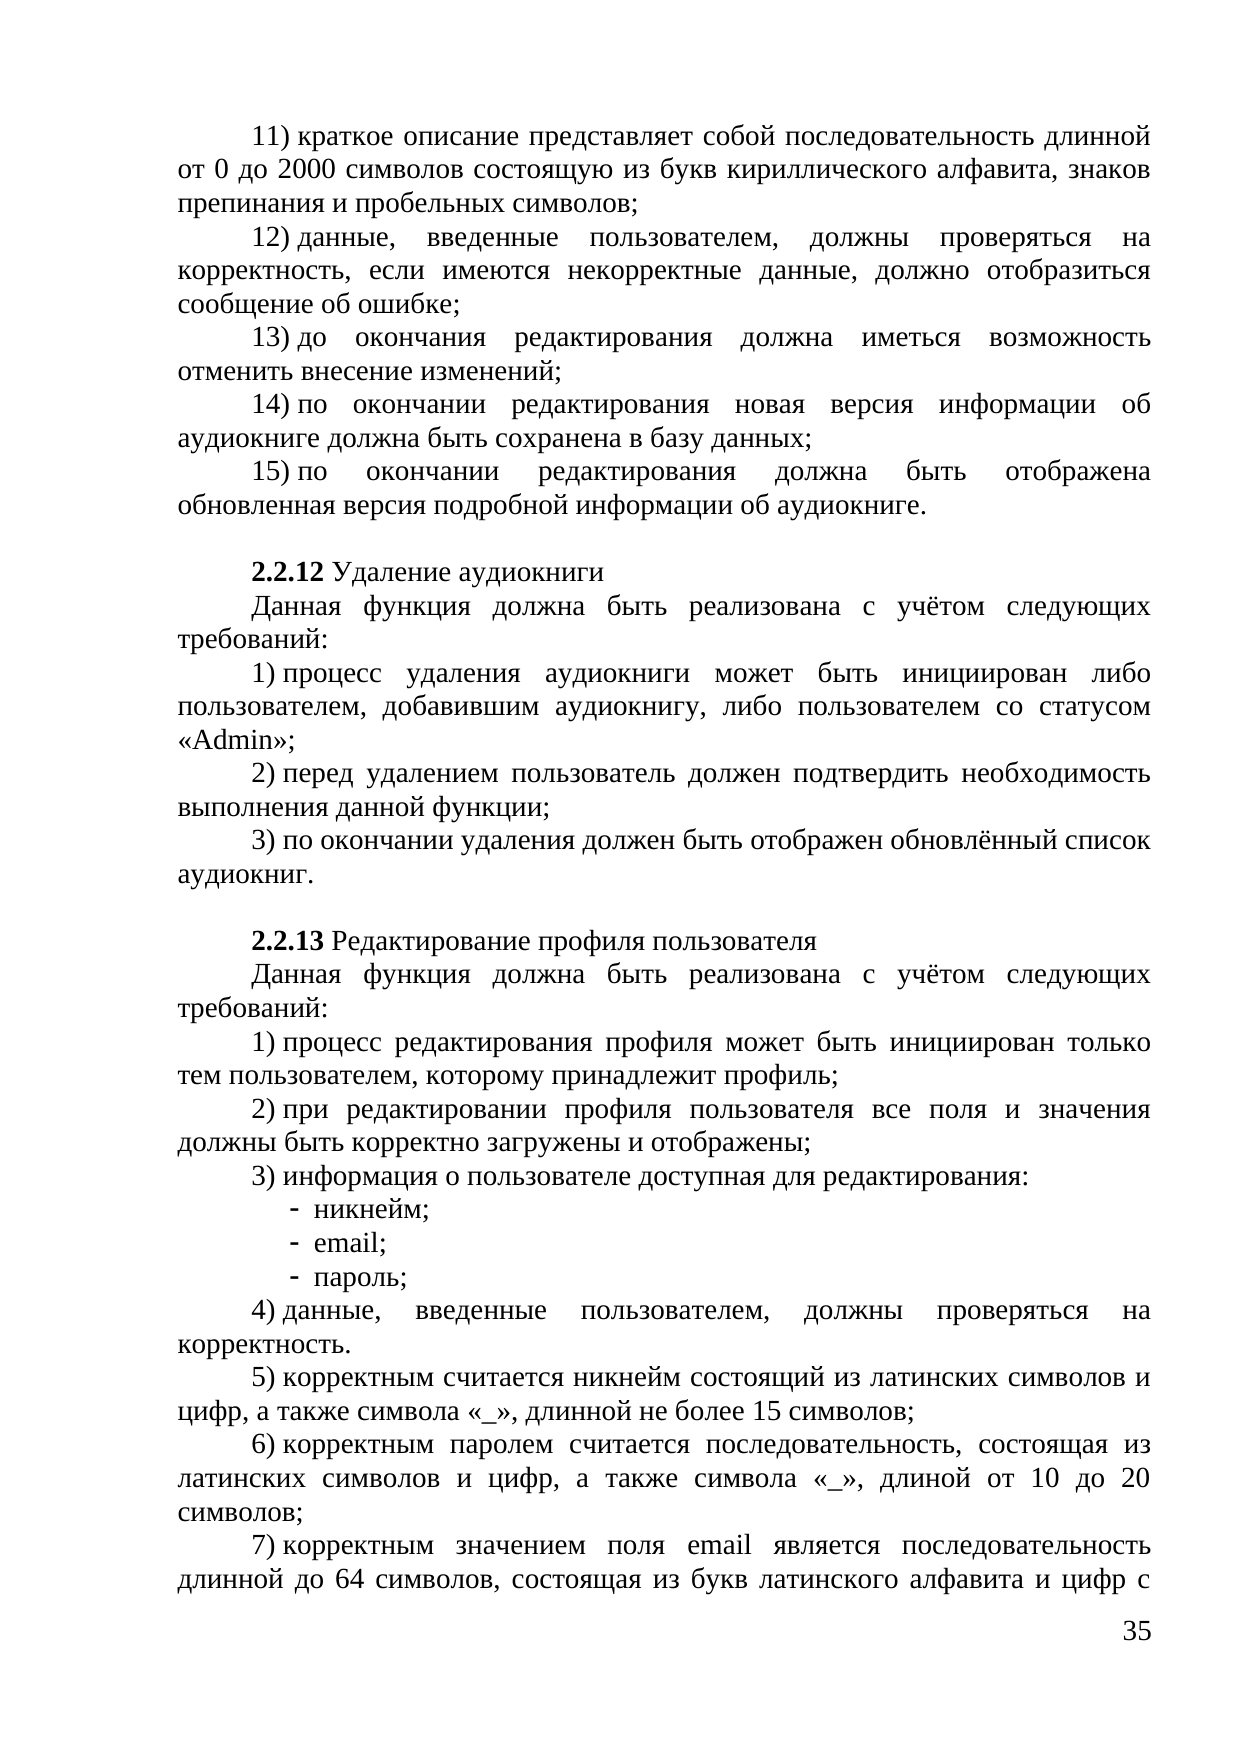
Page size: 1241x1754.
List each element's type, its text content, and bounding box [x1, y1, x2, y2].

text 2.2.12 Удаление аудиокниги [177, 554, 1152, 588]
text Данная функция должна быть реализована с учётом следующих требований: [177, 957, 1152, 1024]
list корректным считается никнейм состоящий из латинских символов и цифр, а также символа «_», длинной не более 15 символов; [177, 1359, 1152, 1427]
text 2.2.13 Редактирование профиля пользователя [177, 923, 1152, 957]
list процесс удаления аудиокниги может быть инициирован либо пользователем, добавившим аудиокнигу, либо пользователем со статусом «Admin»; [177, 655, 1152, 755]
list по окончании редактирования новая версия информации об аудиокниге должна быть сохранена в базу данных; [177, 386, 1152, 453]
text пароль; [289, 1259, 1152, 1292]
list перед удалением пользователь должен подтвердить необходимость выполнения данной функции; [177, 755, 1152, 822]
list данные, введенные пользователем, должны проверяться на корректность. [177, 1292, 1152, 1359]
list краткое описание представляет собой последовательность длинной от 0 до 2000 символов состоящую из букв кириллического алфавита, знаков препинания и пробельных символов; [177, 118, 1152, 219]
list процесс редактирования профиля может быть инициирован только тем пользователем, которому принадлежит профиль; [177, 1024, 1152, 1091]
text Данная функция должна быть реализована с учётом следующих требований: [177, 588, 1152, 655]
list по окончании удаления должен быть отображен обновлённый список аудиокниг. [177, 822, 1152, 889]
list по окончании редактирования должна быть отображена обновленная версия подробной информации об аудиокниге. [177, 453, 1152, 521]
text никнейм; [289, 1191, 1152, 1225]
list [177, 1527, 1152, 1594]
list до окончания редактирования должна иметься возможность отменить внесение изменений; [177, 319, 1152, 386]
list при редактировании профиля пользователя все поля и значения должны быть корректно загружены и отображены; [177, 1091, 1152, 1158]
text email; [289, 1225, 1152, 1259]
list данные, введенные пользователем, должны проверяться на корректность, если имеются некорректные данные, должно отобразиться сообщение об ошибке; [177, 219, 1152, 319]
list информация о пользователе доступная для редактирования: [177, 1158, 1152, 1191]
list корректным паролем считается последовательность, состоящая из латинских символов и цифр, а также символа «_», длиной от 10 до 20 символов; [177, 1427, 1152, 1527]
